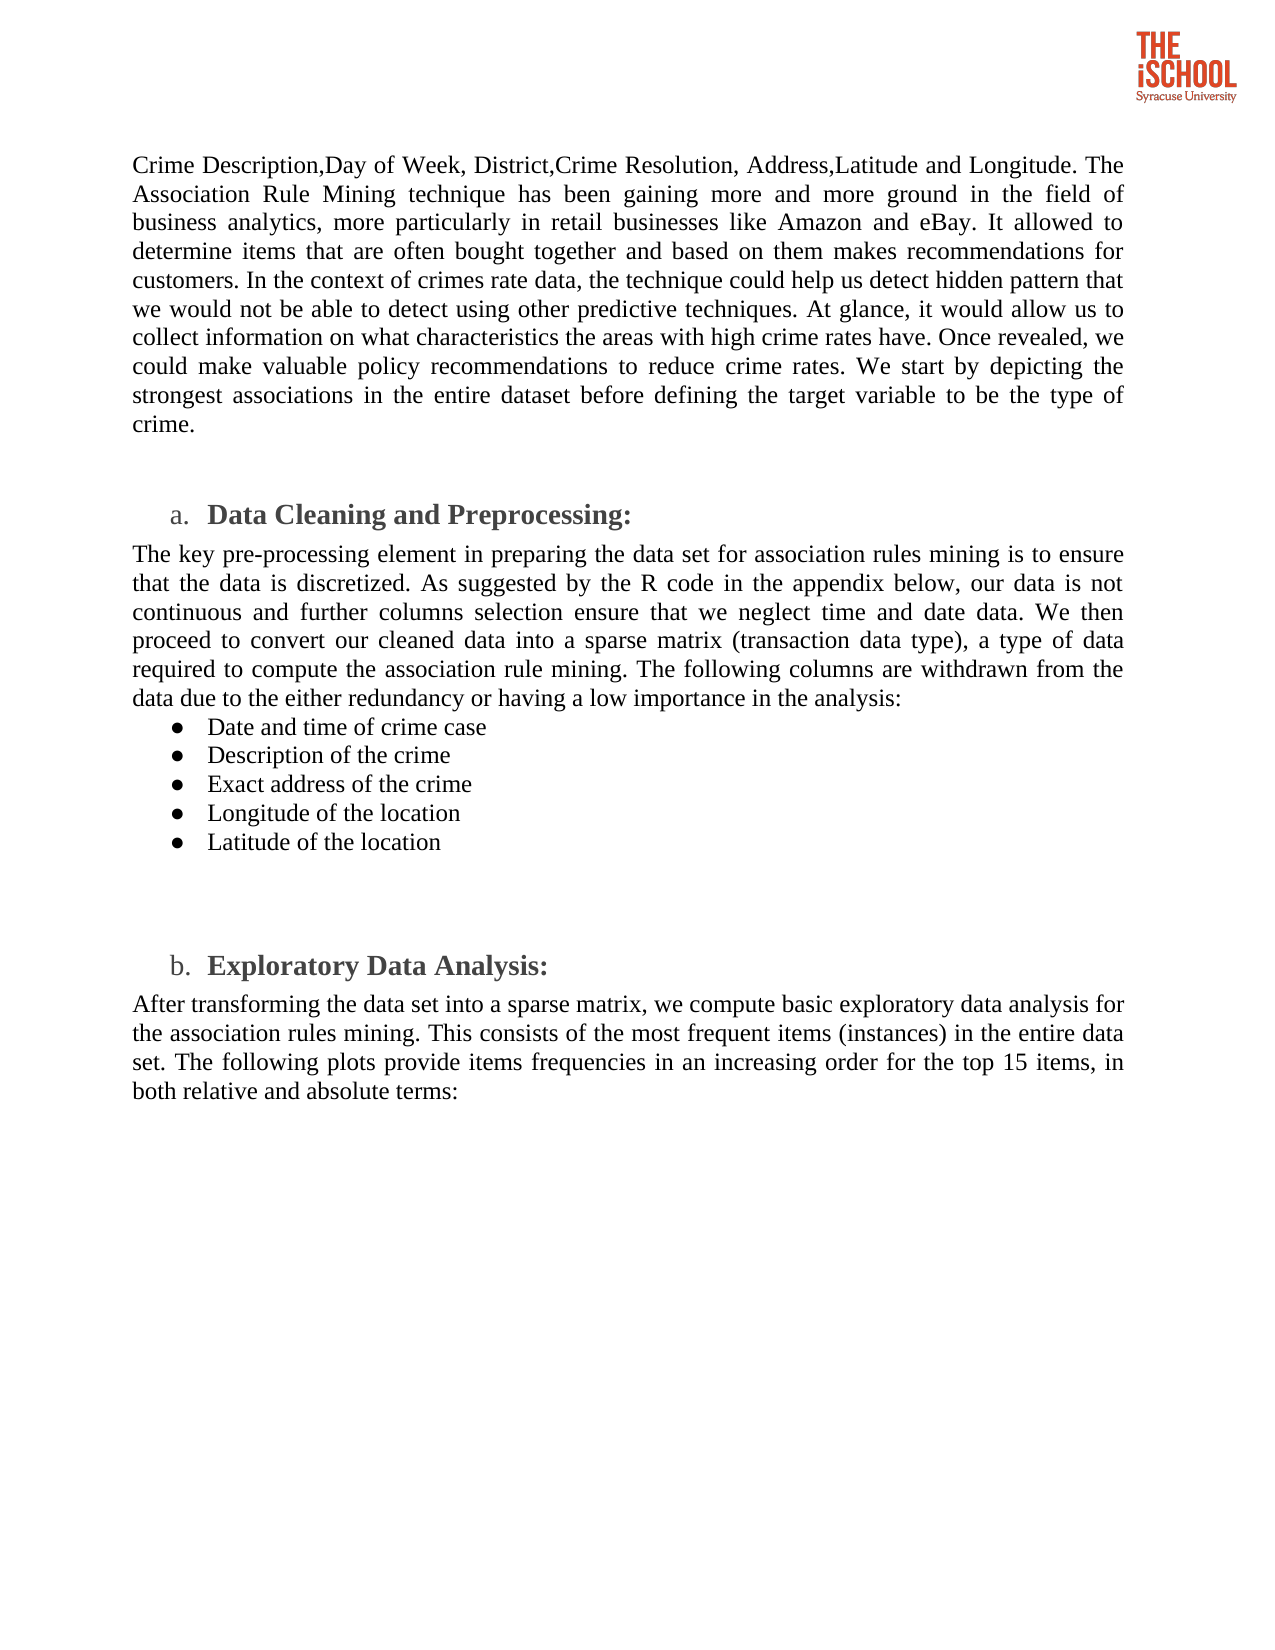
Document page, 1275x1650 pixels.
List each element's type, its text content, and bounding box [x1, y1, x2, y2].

list Longitude of the location [169, 798, 1200, 827]
subtitle Exploratory Data Analysis: [169, 948, 1200, 981]
subtitle Data Cleaning and Preprocessing: [169, 497, 1200, 531]
picture [1125, 9, 1247, 128]
text The key pre-processing element in preparing the data set for association rules mining is to ensure that the data is discretized. As suggested by the R code in the appendix below, our data is not continuous and further columns selection ensure that we neglect time and date data. We then proceed to convert our cleaned data into a sparse matrix (transaction data type), a type of data required to compute the association rule mining. The following columns are withdrawn from the data due to the either redundancy or having a low importance in the analysis: [132, 539, 1125, 712]
list Latitude of the location [169, 827, 1200, 855]
list Exact address of the crime [169, 769, 1200, 798]
text After transforming the data set into a sparse matrix, we compute basic exploratory data analysis for the association rules mining. This consists of the most frequent items (instances) in the entire data set. The following plots provide items frequencies in an increasing order for the top 15 items, in both relative and absolute terms: [132, 989, 1125, 1104]
list Date and time of crime case [169, 712, 1200, 740]
list Description of the crime [169, 740, 1200, 769]
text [132, 150, 1125, 437]
